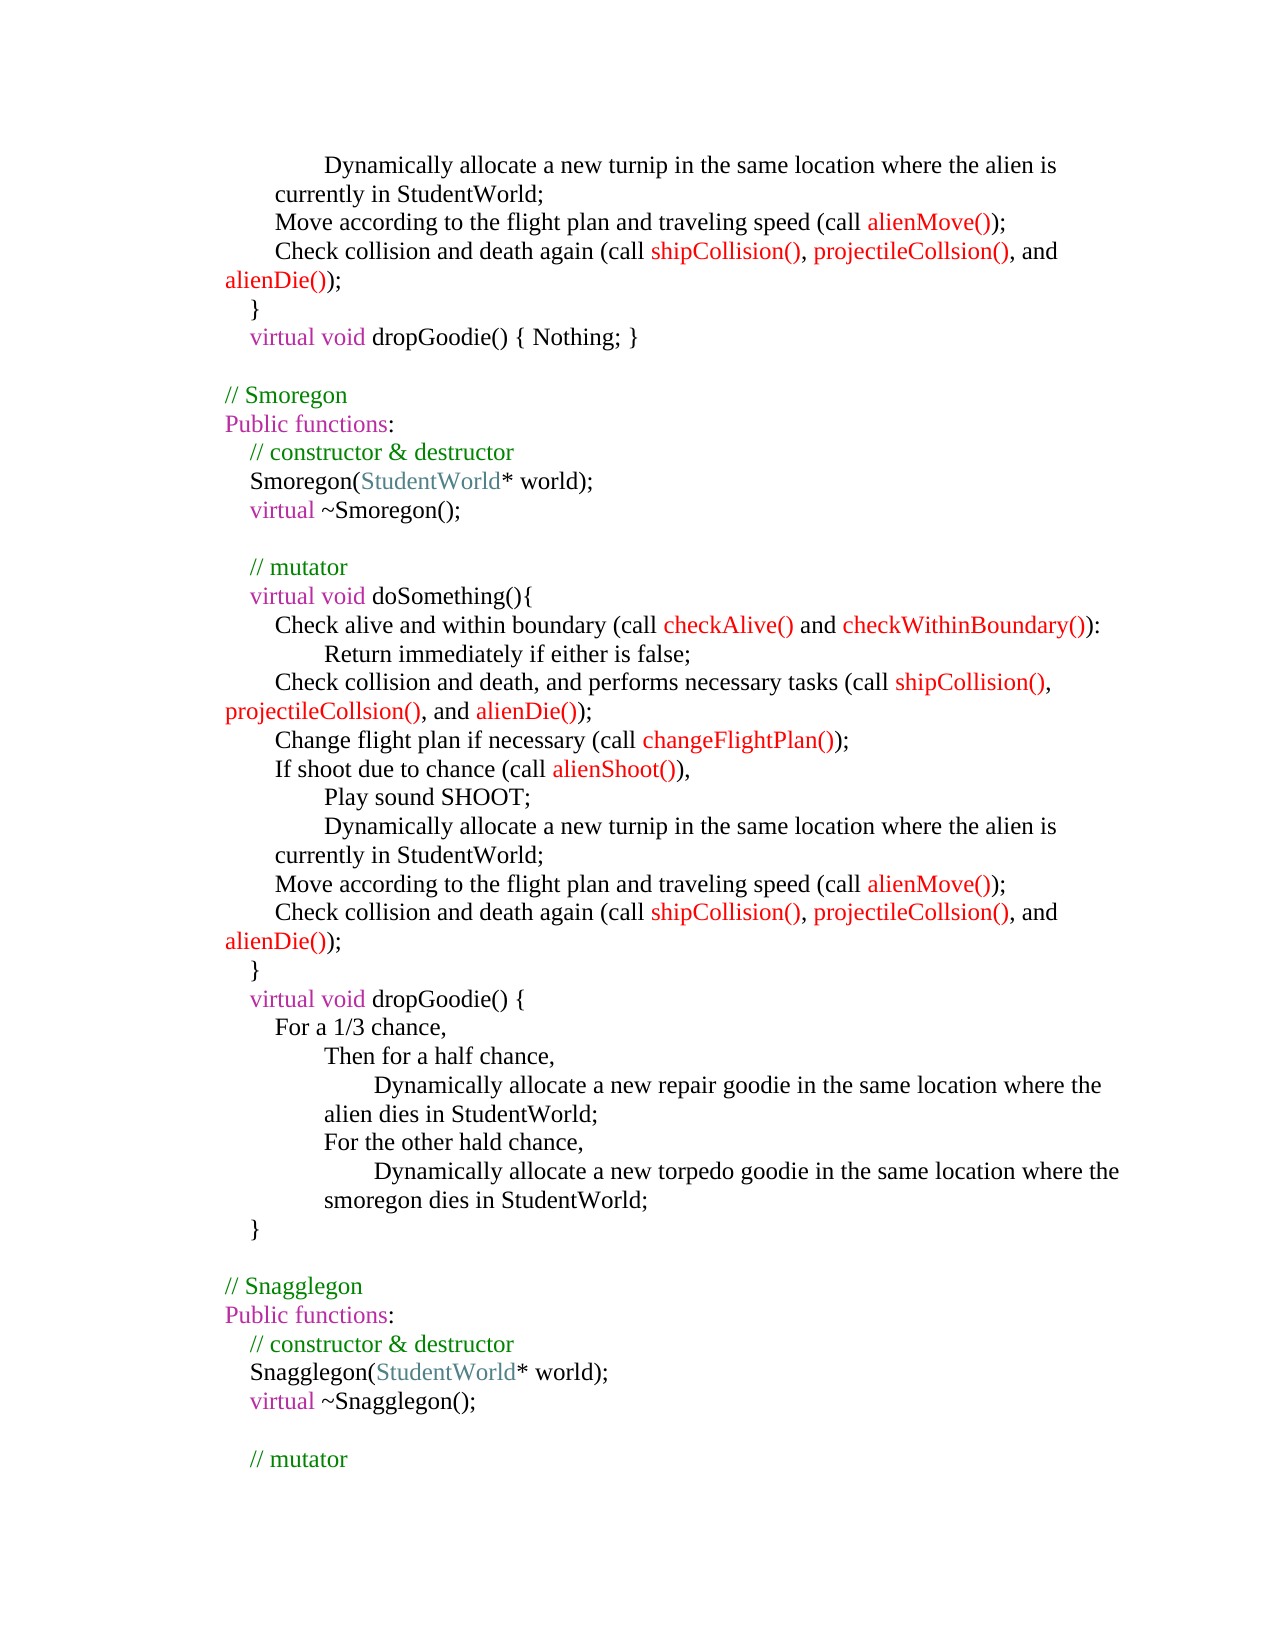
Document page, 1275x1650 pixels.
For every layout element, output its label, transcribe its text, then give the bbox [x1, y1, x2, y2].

text Public functions: [150, 409, 1125, 437]
text Check collision and death again (call shipCollision(), projectileCollsion(), and alienDie()); [225, 897, 1125, 955]
text Check collision and death again (call shipCollision(), projectileCollsion(), and alienDie()); [225, 236, 1125, 294]
text Check alive and within boundary (call checkAlive() and checkWithinBoundary()): [225, 610, 1125, 639]
text Change flight plan if necessary (call changeFlightPlan()); [225, 725, 1125, 754]
text Dynamically allocate a new repair goodie in the same location where the alien dies in StudentWorld; [324, 1070, 1125, 1127]
text Dynamically allocate a new torpedo goodie in the same location where the smoregon dies in StudentWorld; [324, 1156, 1125, 1214]
text virtual ~Snagglegon(); [150, 1386, 1125, 1415]
text Return immediately if either is false; [274, 639, 1125, 667]
text virtual void dropGoodie() { Nothing; } [150, 322, 1125, 351]
text Public functions: [150, 1300, 1125, 1329]
text // mutator [150, 552, 1125, 581]
text Dynamically allocate a new turnip in the same location where the alien is currently in StudentWorld; [274, 811, 1125, 869]
text If shoot due to chance (call alienShoot()), [225, 754, 1125, 782]
text // Smoregon [150, 380, 1125, 409]
text Then for a half chance, [274, 1041, 1125, 1070]
text Check collision and death, and performs necessary tasks (call shipCollision(), projectileCollsion(), and alienDie()); [225, 667, 1125, 725]
text Snagglegon(StudentWorld* world); [150, 1357, 1125, 1386]
text // constructor & destructor [150, 1329, 1125, 1357]
text } [199, 1214, 1125, 1242]
text Play sound SHOOT; [274, 782, 1125, 811]
text } [199, 294, 1125, 322]
text // Snagglegon [150, 1271, 1125, 1300]
text Move according to the flight plan and traveling speed (call alienMove()); [225, 869, 1125, 897]
text For a 1/3 chance, [225, 1012, 1125, 1041]
text Smoregon(StudentWorld* world); [150, 466, 1125, 495]
text virtual void doSomething(){ [150, 581, 1125, 610]
text Dynamically allocate a new turnip in the same location where the alien is currently in StudentWorld; [274, 150, 1125, 207]
text virtual void dropGoodie() { [150, 984, 1125, 1012]
text // mutator [150, 1444, 1125, 1472]
text Move according to the flight plan and traveling speed (call alienMove()); [225, 207, 1125, 236]
text // constructor & destructor [150, 437, 1125, 466]
text For the other hald chance, [249, 1127, 1125, 1156]
text } [199, 955, 1125, 984]
text virtual ~Smoregon(); [150, 495, 1125, 524]
